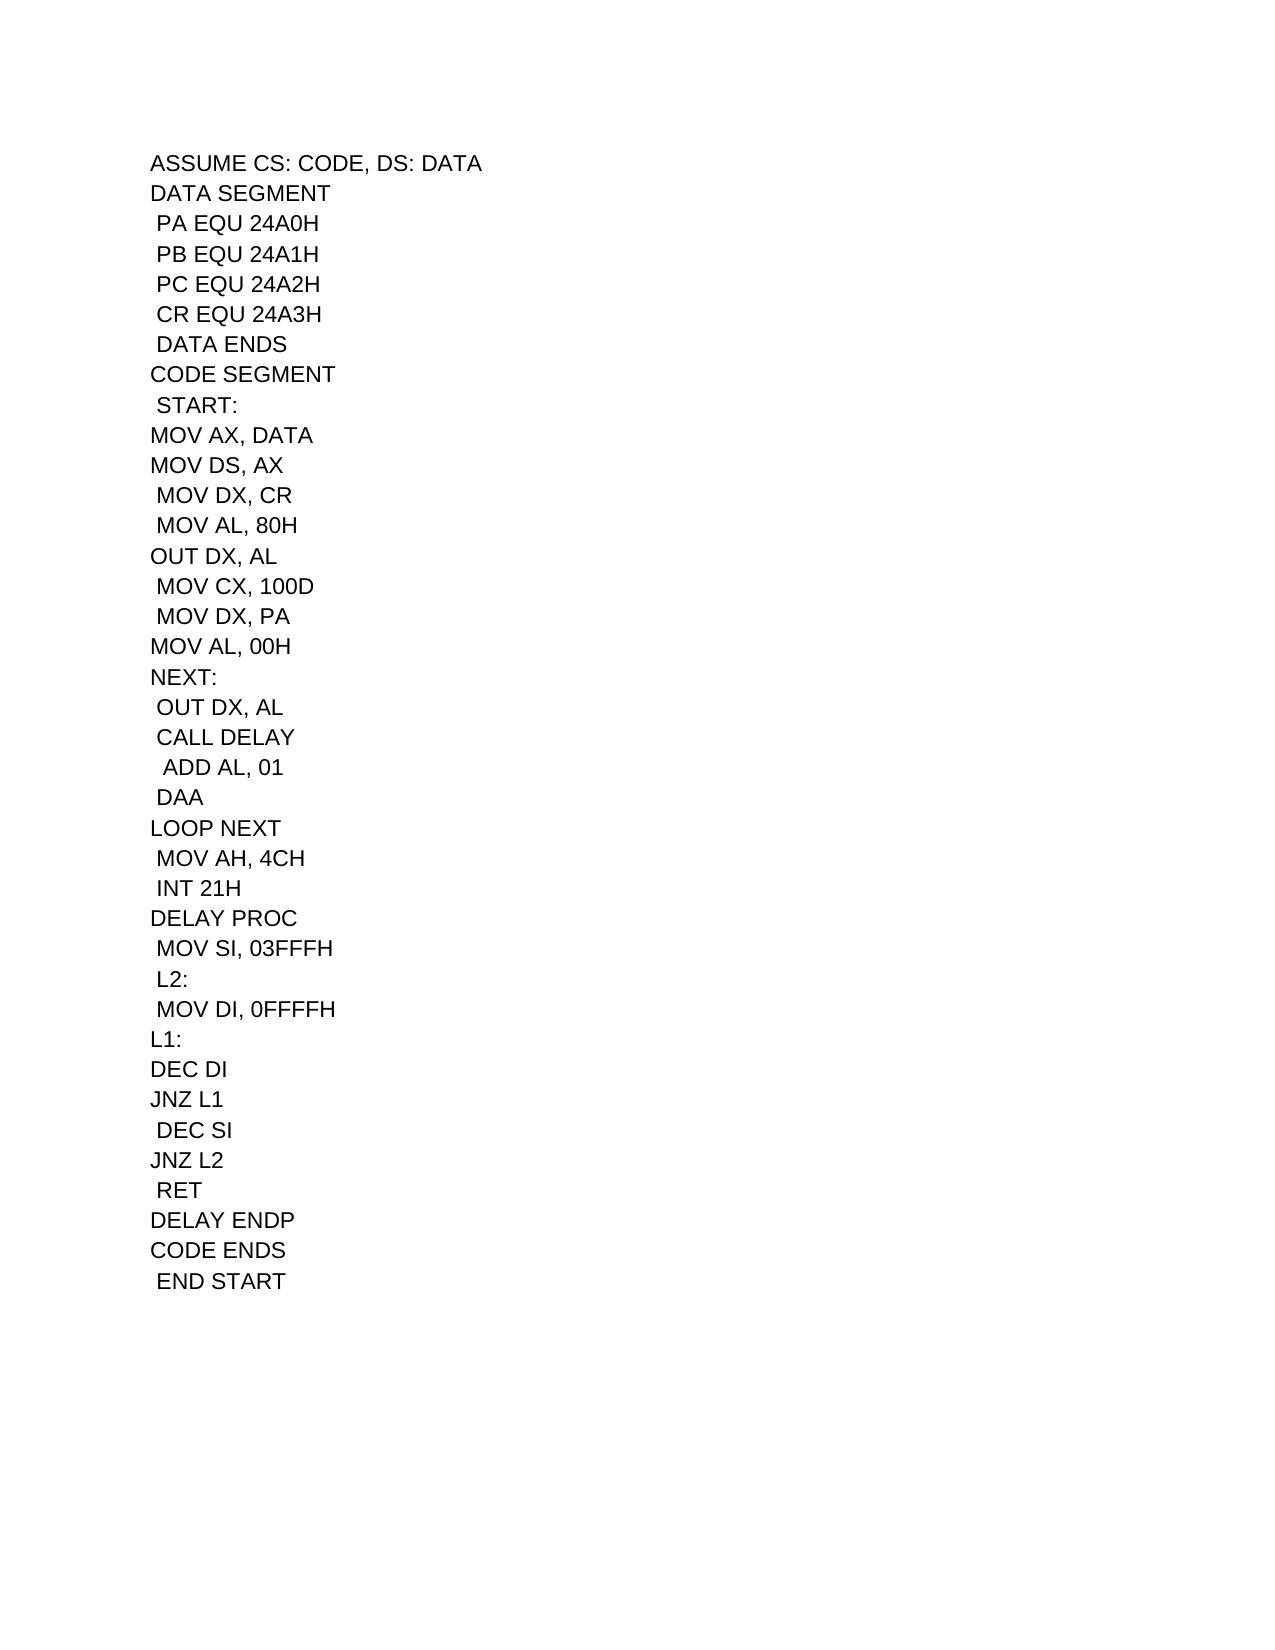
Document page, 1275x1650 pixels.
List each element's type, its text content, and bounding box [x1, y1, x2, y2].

text END START [150, 1268, 1125, 1294]
text DATA ENDS [150, 331, 1125, 358]
text RET [150, 1177, 1125, 1203]
text OUT DX, AL [150, 543, 1125, 569]
text JNZ L1 [150, 1086, 1125, 1113]
text PB EQU 24A1H [150, 241, 1125, 267]
text ADD AL, 01 [150, 754, 1125, 781]
text START: [150, 392, 1125, 418]
text MOV DX, PA [150, 603, 1125, 629]
text DEC DI [150, 1056, 1125, 1083]
text MOV SI, 03FFFH [150, 935, 1125, 962]
text CR EQU 24A3H [150, 301, 1125, 327]
text MOV DI, 0FFFFH [150, 996, 1125, 1022]
text LOOP NEXT [150, 814, 1125, 841]
text MOV AL, 00H [150, 633, 1125, 660]
text MOV CX, 100D [150, 573, 1125, 599]
text MOV AX, DATA [150, 422, 1125, 448]
text DELAY PROC [150, 905, 1125, 932]
text MOV DX, CR [150, 482, 1125, 509]
text OUT DX, AL [150, 694, 1125, 720]
text ASSUME CS: CODE, DS: DATA [150, 150, 1125, 176]
text CALL DELAY [150, 724, 1125, 750]
text L2: [150, 966, 1125, 992]
text DEC SI [150, 1117, 1125, 1143]
text MOV DS, AX [150, 452, 1125, 478]
text MOV AH, 4CH [150, 845, 1125, 871]
text NEXT: [150, 663, 1125, 690]
text INT 21H [150, 875, 1125, 901]
text MOV AL, 80H [150, 512, 1125, 539]
text CODE ENDS [150, 1237, 1125, 1264]
text DAA [150, 784, 1125, 811]
text L1: [150, 1026, 1125, 1052]
text JNZ L2 [150, 1147, 1125, 1173]
text PA EQU 24A0H [150, 210, 1125, 237]
text DELAY ENDP [150, 1207, 1125, 1234]
text PC EQU 24A2H [150, 271, 1125, 297]
text DATA SEGMENT [150, 180, 1125, 207]
text CODE SEGMENT [150, 361, 1125, 388]
